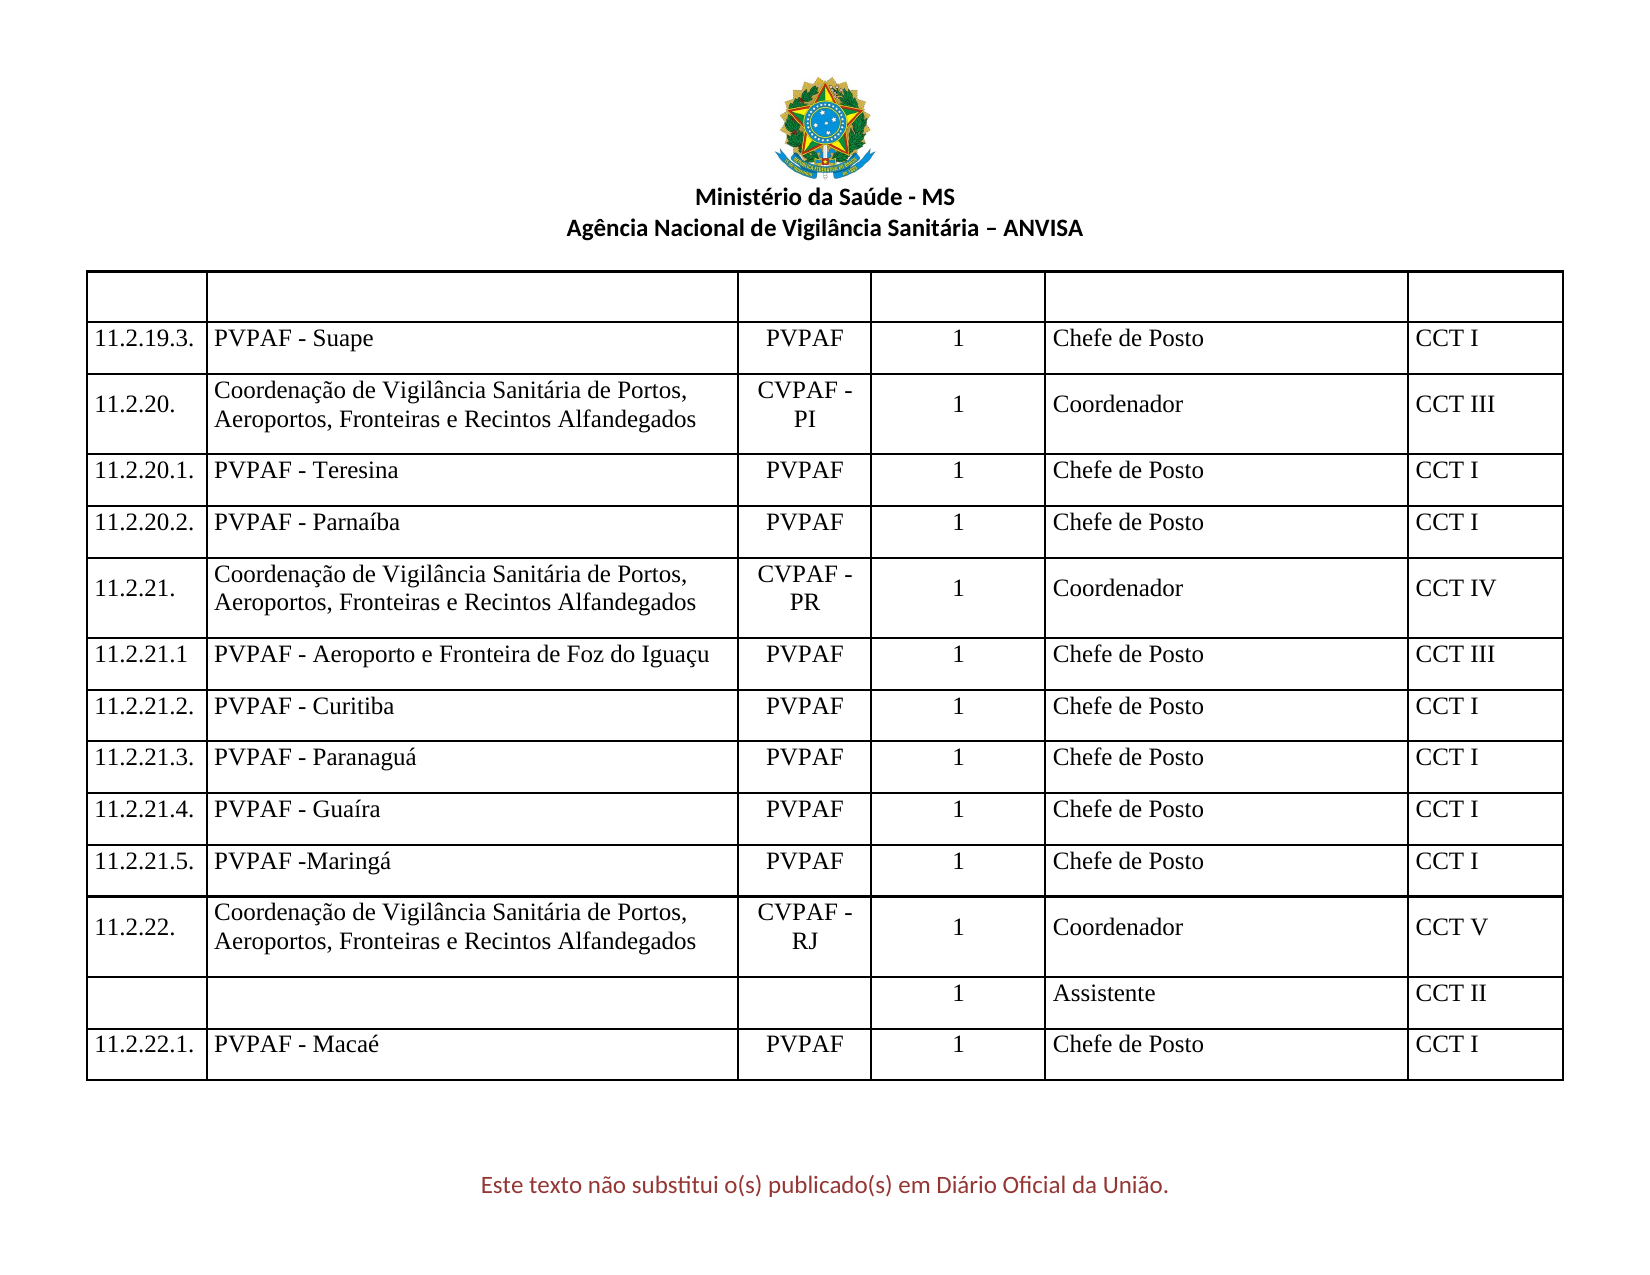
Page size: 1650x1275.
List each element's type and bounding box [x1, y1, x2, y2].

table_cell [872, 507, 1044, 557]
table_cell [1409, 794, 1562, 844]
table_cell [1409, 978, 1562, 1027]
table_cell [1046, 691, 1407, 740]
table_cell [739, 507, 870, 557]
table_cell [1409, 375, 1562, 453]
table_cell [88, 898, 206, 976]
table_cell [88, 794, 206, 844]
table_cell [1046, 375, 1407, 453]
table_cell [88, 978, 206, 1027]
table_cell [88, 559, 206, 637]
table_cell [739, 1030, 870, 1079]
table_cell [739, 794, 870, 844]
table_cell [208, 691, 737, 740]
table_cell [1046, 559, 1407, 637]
picture [771, 75, 879, 182]
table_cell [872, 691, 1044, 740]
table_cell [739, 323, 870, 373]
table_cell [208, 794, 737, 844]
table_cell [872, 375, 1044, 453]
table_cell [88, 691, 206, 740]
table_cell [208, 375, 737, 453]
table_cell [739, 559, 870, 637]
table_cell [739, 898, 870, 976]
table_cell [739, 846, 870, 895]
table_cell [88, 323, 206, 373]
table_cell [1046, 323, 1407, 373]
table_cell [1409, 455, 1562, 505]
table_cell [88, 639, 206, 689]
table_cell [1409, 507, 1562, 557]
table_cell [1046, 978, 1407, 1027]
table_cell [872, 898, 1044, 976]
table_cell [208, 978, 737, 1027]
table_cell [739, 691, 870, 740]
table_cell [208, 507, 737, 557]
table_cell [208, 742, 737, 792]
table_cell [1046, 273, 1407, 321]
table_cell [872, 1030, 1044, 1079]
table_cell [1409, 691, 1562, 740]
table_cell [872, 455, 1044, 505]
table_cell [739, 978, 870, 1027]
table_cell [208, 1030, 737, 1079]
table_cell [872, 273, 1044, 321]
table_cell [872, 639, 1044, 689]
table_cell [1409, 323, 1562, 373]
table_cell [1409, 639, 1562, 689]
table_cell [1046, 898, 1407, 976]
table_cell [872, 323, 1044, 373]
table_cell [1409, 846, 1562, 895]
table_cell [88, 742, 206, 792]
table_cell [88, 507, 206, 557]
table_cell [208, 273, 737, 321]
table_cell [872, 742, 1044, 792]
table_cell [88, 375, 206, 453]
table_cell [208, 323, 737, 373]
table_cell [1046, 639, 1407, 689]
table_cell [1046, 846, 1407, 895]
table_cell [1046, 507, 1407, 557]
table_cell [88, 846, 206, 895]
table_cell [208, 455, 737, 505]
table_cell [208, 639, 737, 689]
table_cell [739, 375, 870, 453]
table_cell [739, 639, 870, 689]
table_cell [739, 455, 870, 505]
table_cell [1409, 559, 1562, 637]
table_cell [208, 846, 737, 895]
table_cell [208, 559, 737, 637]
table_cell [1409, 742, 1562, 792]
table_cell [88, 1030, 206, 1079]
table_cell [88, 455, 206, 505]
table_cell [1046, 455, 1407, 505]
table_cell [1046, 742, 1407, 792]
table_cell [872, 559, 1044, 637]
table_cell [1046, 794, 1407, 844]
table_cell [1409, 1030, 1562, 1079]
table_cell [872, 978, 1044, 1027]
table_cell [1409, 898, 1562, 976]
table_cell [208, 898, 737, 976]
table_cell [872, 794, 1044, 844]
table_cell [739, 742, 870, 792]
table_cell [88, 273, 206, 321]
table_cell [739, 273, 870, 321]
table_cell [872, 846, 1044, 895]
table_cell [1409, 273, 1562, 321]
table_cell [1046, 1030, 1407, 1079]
